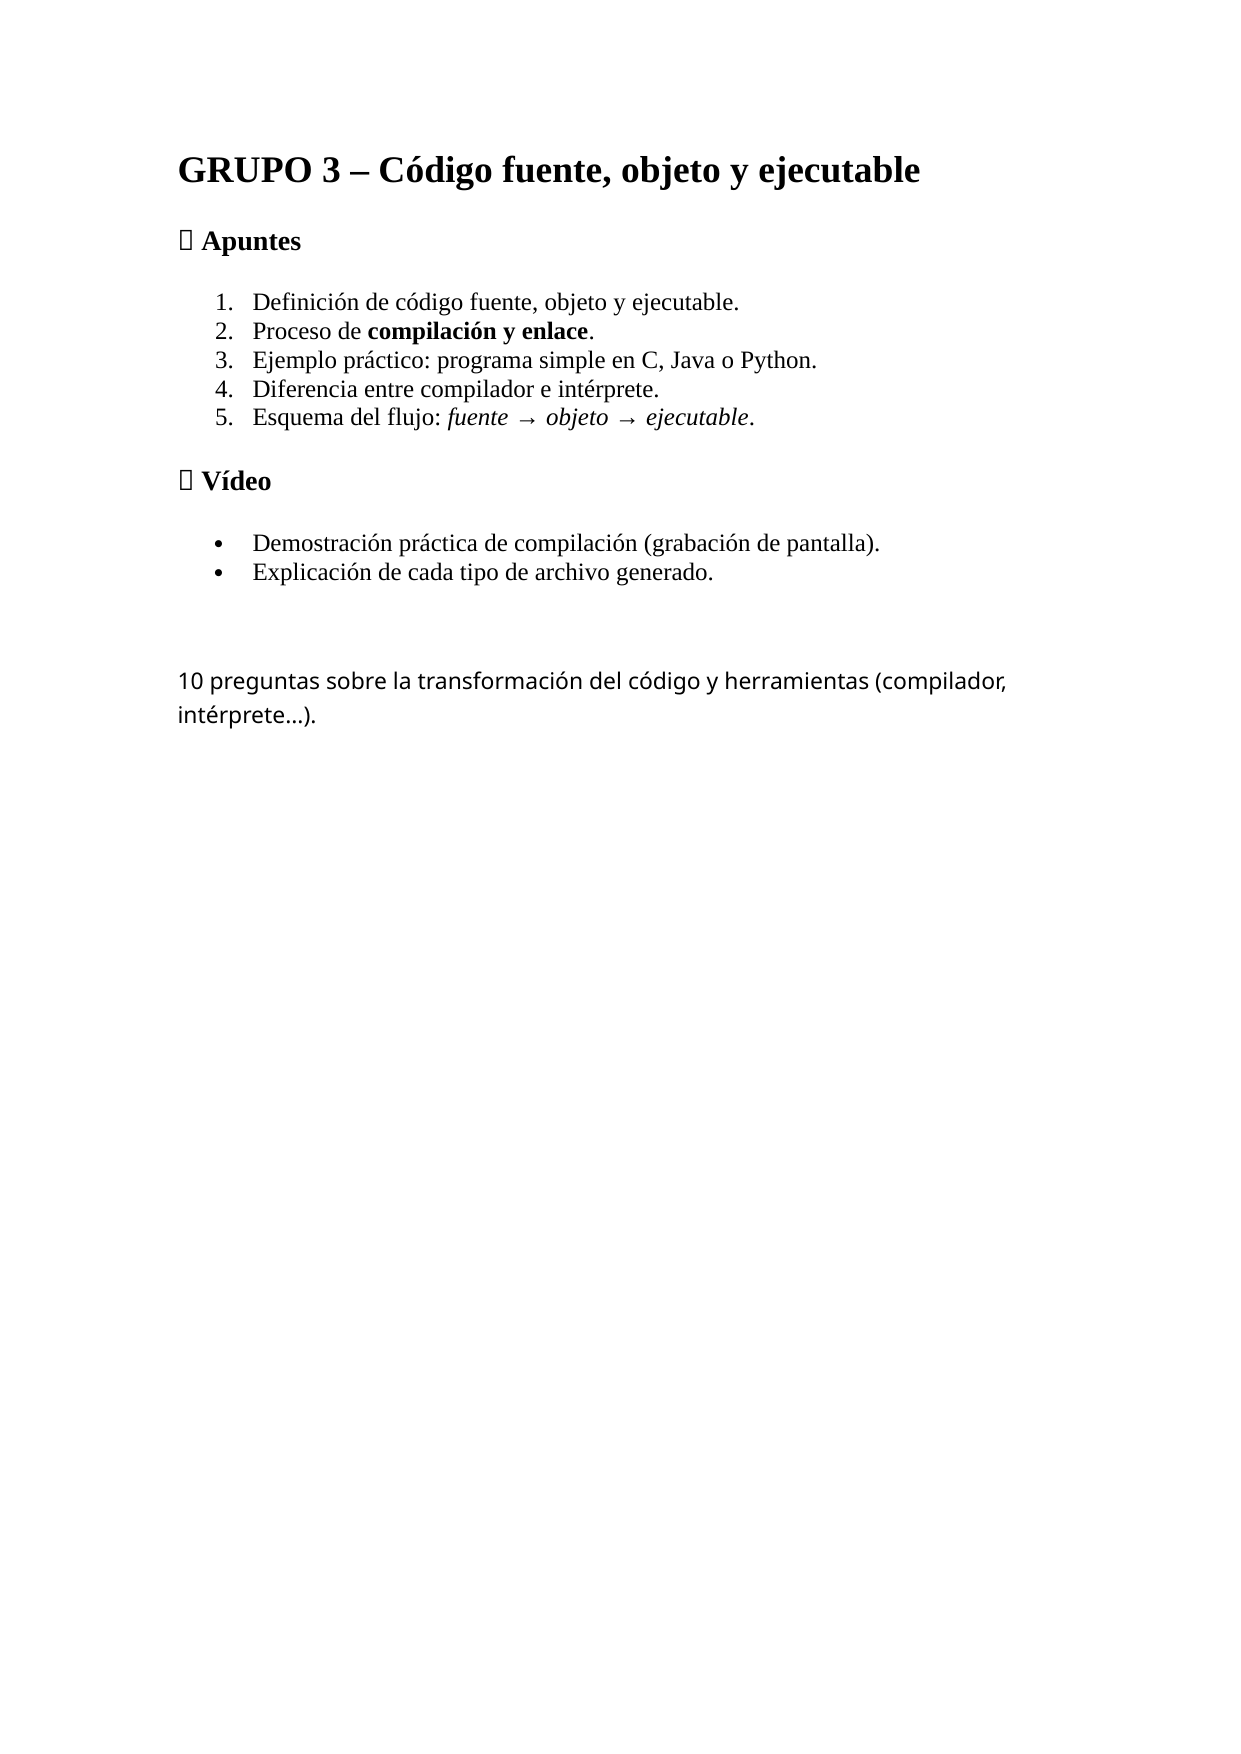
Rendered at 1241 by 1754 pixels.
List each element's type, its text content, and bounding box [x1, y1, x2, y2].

list Proceso de compilación y enlace. [215, 316, 1063, 345]
list Esquema del flujo: fuente → objeto → ejecutable. [215, 402, 1063, 431]
list Demostración práctica de compilación (grabación de pantalla). [215, 528, 1063, 557]
text GRUPO 3 – Código fuente, objeto y ejecutable [177, 148, 1063, 191]
list Explicación de cada tipo de archivo generado. [215, 557, 1063, 585]
text 10 preguntas sobre la transformación del código y herramientas (compilador, intérprete…). [177, 665, 1063, 730]
list Diferencia entre compilador e intérprete. [215, 374, 1063, 402]
text 🧾 Apuntes [177, 220, 1063, 258]
list Ejemplo práctico: programa simple en C, Java o Python. [215, 345, 1063, 374]
text 🎥 Vídeo [177, 460, 1063, 499]
list Definición de código fuente, objeto y ejecutable. [215, 287, 1063, 316]
